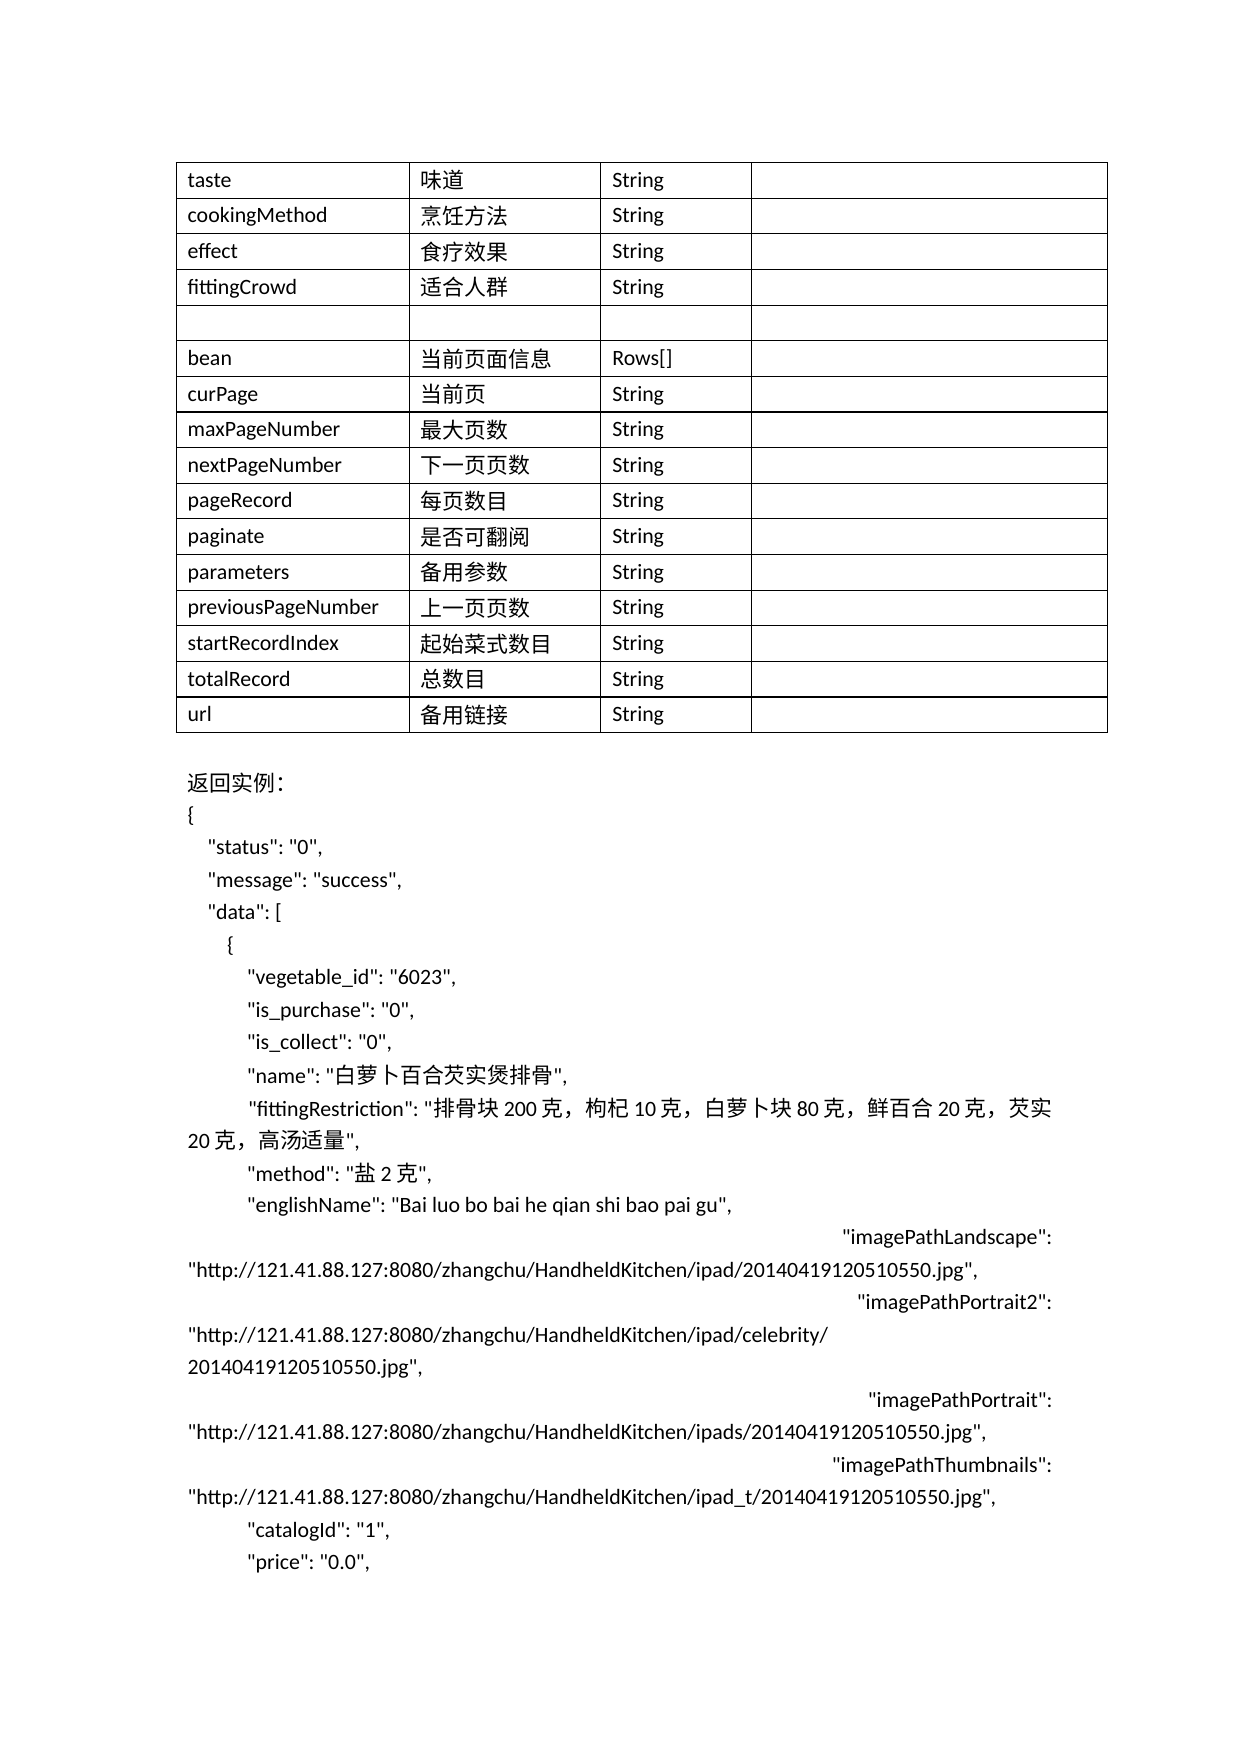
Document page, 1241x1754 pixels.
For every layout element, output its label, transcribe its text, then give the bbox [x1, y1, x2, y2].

table_cell 总数目 [410, 662, 600, 696]
text "catalogId": "1", [187, 1513, 1053, 1546]
table_cell [752, 377, 1107, 411]
text "is_purchase": "0", [187, 993, 1053, 1026]
text "price": "0.0", [187, 1546, 1053, 1578]
text "method": "盐2克", [187, 1156, 1053, 1188]
text "imagePathLandscape": "http://121.41.88.127:8080/zhangchu/HandheldKitchen/ipad/20140419120510550.jpg", [187, 1221, 1053, 1286]
table_cell curPage [177, 377, 409, 411]
text "imagePathPortrait2": "http://121.41.88.127:8080/zhangchu/HandheldKitchen/ipad/celebrity/20140419120510550.jpg", [187, 1286, 1053, 1383]
table_cell String [601, 484, 751, 518]
table_cell [752, 698, 1107, 732]
text "data": [ [187, 896, 1053, 928]
table_cell nextPageNumber [177, 448, 409, 483]
table_cell 当前页 [410, 377, 600, 411]
text "fittingRestriction": "排骨块200克，枸杞10克，白萝卜块80克，鲜百合20克，芡实20克，高汤适量", [187, 1091, 1053, 1156]
table_cell 备用参数 [410, 555, 600, 589]
text "is_collect": "0", [187, 1026, 1053, 1058]
table_cell [752, 341, 1107, 376]
table_cell effect [177, 234, 409, 269]
text "name": "白萝卜百合芡实煲排骨", [187, 1058, 1053, 1091]
table_cell startRecordIndex [177, 626, 409, 661]
text { [187, 928, 1053, 961]
text "status": "0", [187, 831, 1053, 863]
table_cell cookingMethod [177, 199, 409, 233]
table_cell String [601, 234, 751, 269]
table_cell [410, 306, 600, 340]
text 返回实例： [187, 766, 1053, 798]
table_cell String [601, 163, 751, 198]
table_cell 每页数目 [410, 484, 600, 518]
text "imagePathPortrait": "http://121.41.88.127:8080/zhangchu/HandheldKitchen/ipads/20140419120510550.jpg", [187, 1383, 1053, 1448]
table_cell [752, 626, 1107, 661]
table_cell maxPageNumber [177, 413, 409, 447]
text "vegetable_id": "6023", [187, 961, 1053, 993]
table_cell 上一页页数 [410, 591, 600, 625]
table_cell [752, 163, 1107, 198]
table_cell bean [177, 341, 409, 376]
table_cell 备用链接 [410, 698, 600, 732]
table_cell String [601, 662, 751, 696]
table_cell String [601, 270, 751, 304]
table_cell String [601, 377, 751, 411]
table_cell 是否可翻阅 [410, 519, 600, 554]
table_cell [752, 234, 1107, 269]
table_cell String [601, 519, 751, 554]
table_cell String [601, 413, 751, 447]
table_cell [752, 591, 1107, 625]
text { [187, 798, 1053, 831]
table_cell 下一页页数 [410, 448, 600, 483]
table_cell String [601, 555, 751, 589]
table_cell paginate [177, 519, 409, 554]
table_cell 味道 [410, 163, 600, 198]
table_cell String [601, 448, 751, 483]
table_cell String [601, 698, 751, 732]
table_cell 最大页数 [410, 413, 600, 447]
table_cell [752, 270, 1107, 304]
table_cell Rows[] [601, 341, 751, 376]
table_cell [752, 413, 1107, 447]
table_cell 起始菜式数目 [410, 626, 600, 661]
table_cell String [601, 626, 751, 661]
table_cell [752, 199, 1107, 233]
text "message": "success", [187, 863, 1053, 896]
table_cell fittingCrowd [177, 270, 409, 304]
table_cell previousPageNumber [177, 591, 409, 625]
table_cell String [601, 591, 751, 625]
table_cell totalRecord [177, 662, 409, 696]
text "imagePathThumbnails": "http://121.41.88.127:8080/zhangchu/HandheldKitchen/ipad_t/20140419120510550.jpg", [187, 1448, 1053, 1513]
table_cell [601, 306, 751, 340]
table_cell [752, 306, 1107, 340]
table_cell [752, 448, 1107, 483]
table_cell String [601, 199, 751, 233]
table_cell pageRecord [177, 484, 409, 518]
table_cell [177, 306, 409, 340]
table_cell [752, 519, 1107, 554]
table_cell 适合人群 [410, 270, 600, 304]
table_cell [752, 484, 1107, 518]
table_cell parameters [177, 555, 409, 589]
table_cell url [177, 698, 409, 732]
table_cell [752, 555, 1107, 589]
text "englishName": "Bai luo bo bai he qian shi bao pai gu", [187, 1188, 1053, 1221]
table_cell 食疗效果 [410, 234, 600, 269]
table_cell 烹饪方法 [410, 199, 600, 233]
table_cell 当前页面信息 [410, 341, 600, 376]
table_cell taste [177, 163, 409, 198]
table_cell [752, 662, 1107, 696]
